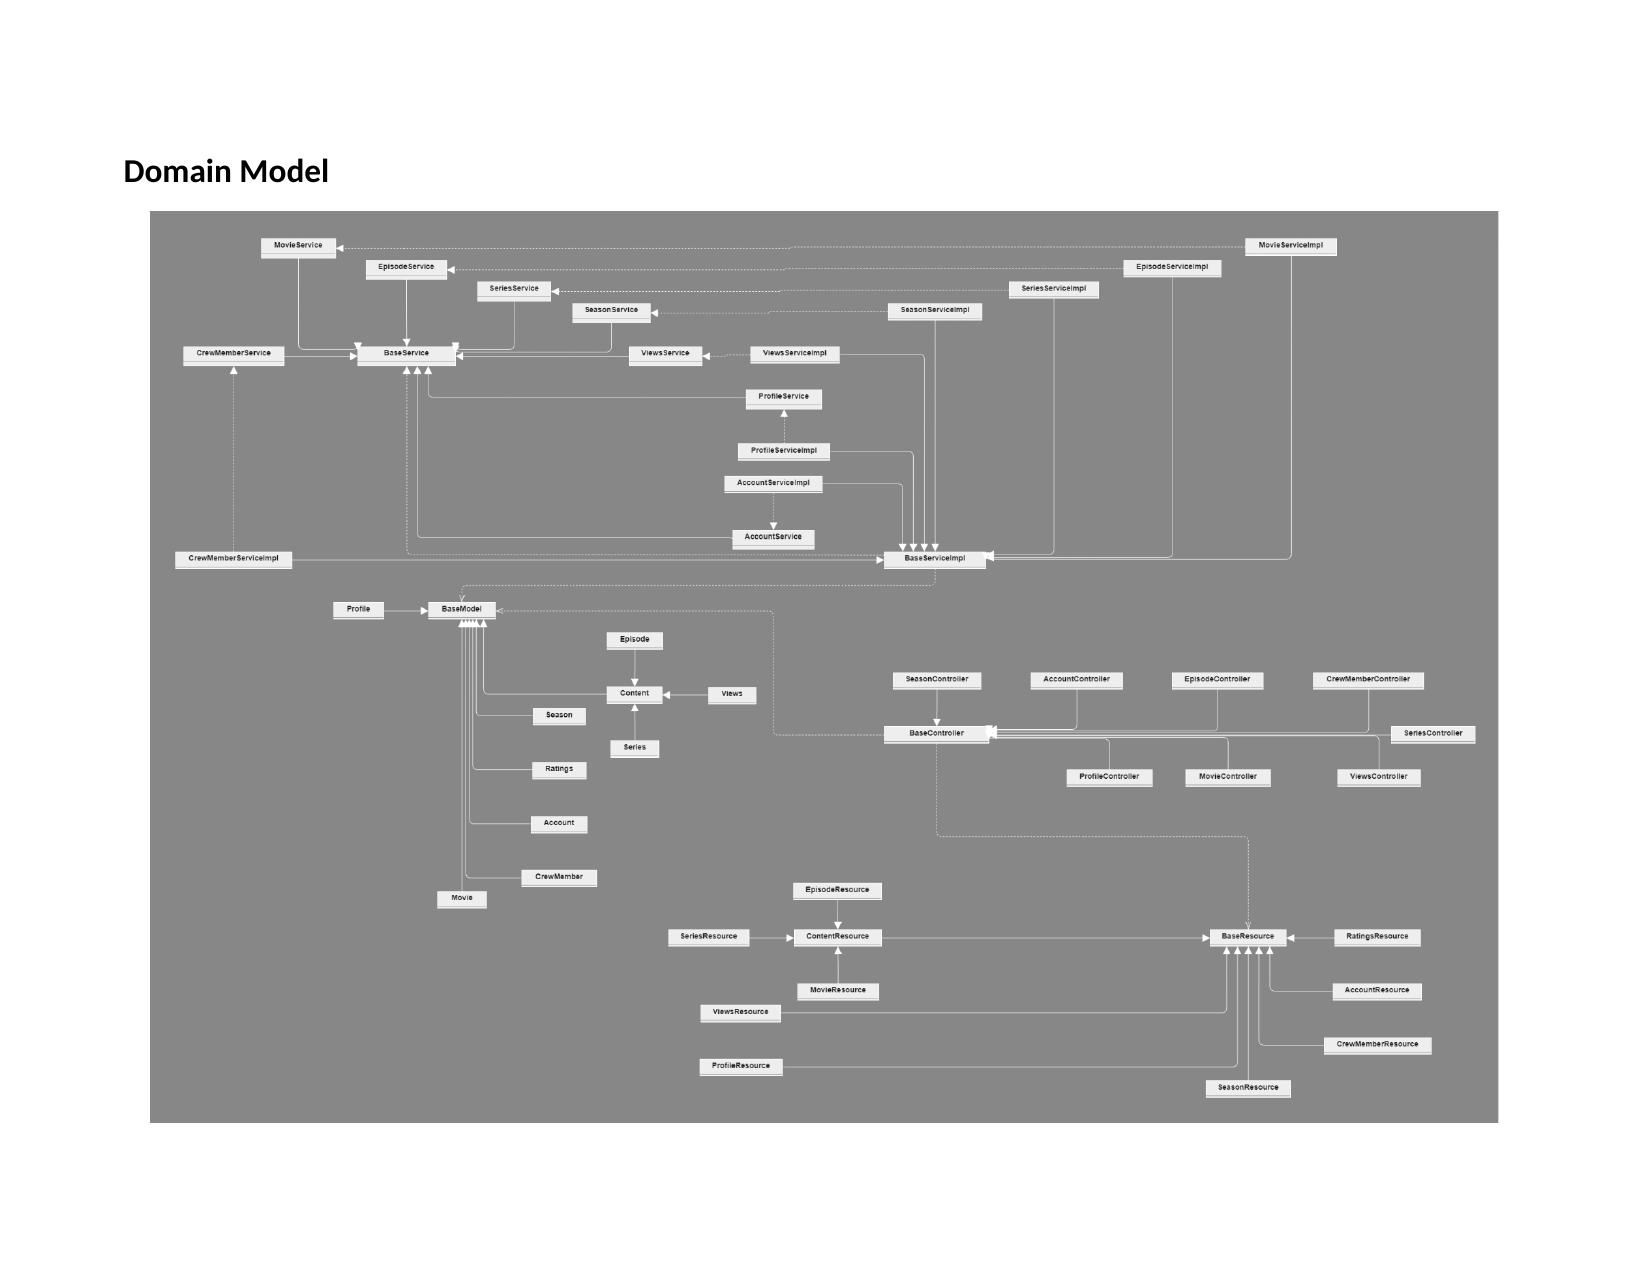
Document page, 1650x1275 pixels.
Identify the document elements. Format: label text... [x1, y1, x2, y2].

subtitle Domain Model [123, 150, 1425, 191]
picture [148, 211, 1497, 1122]
